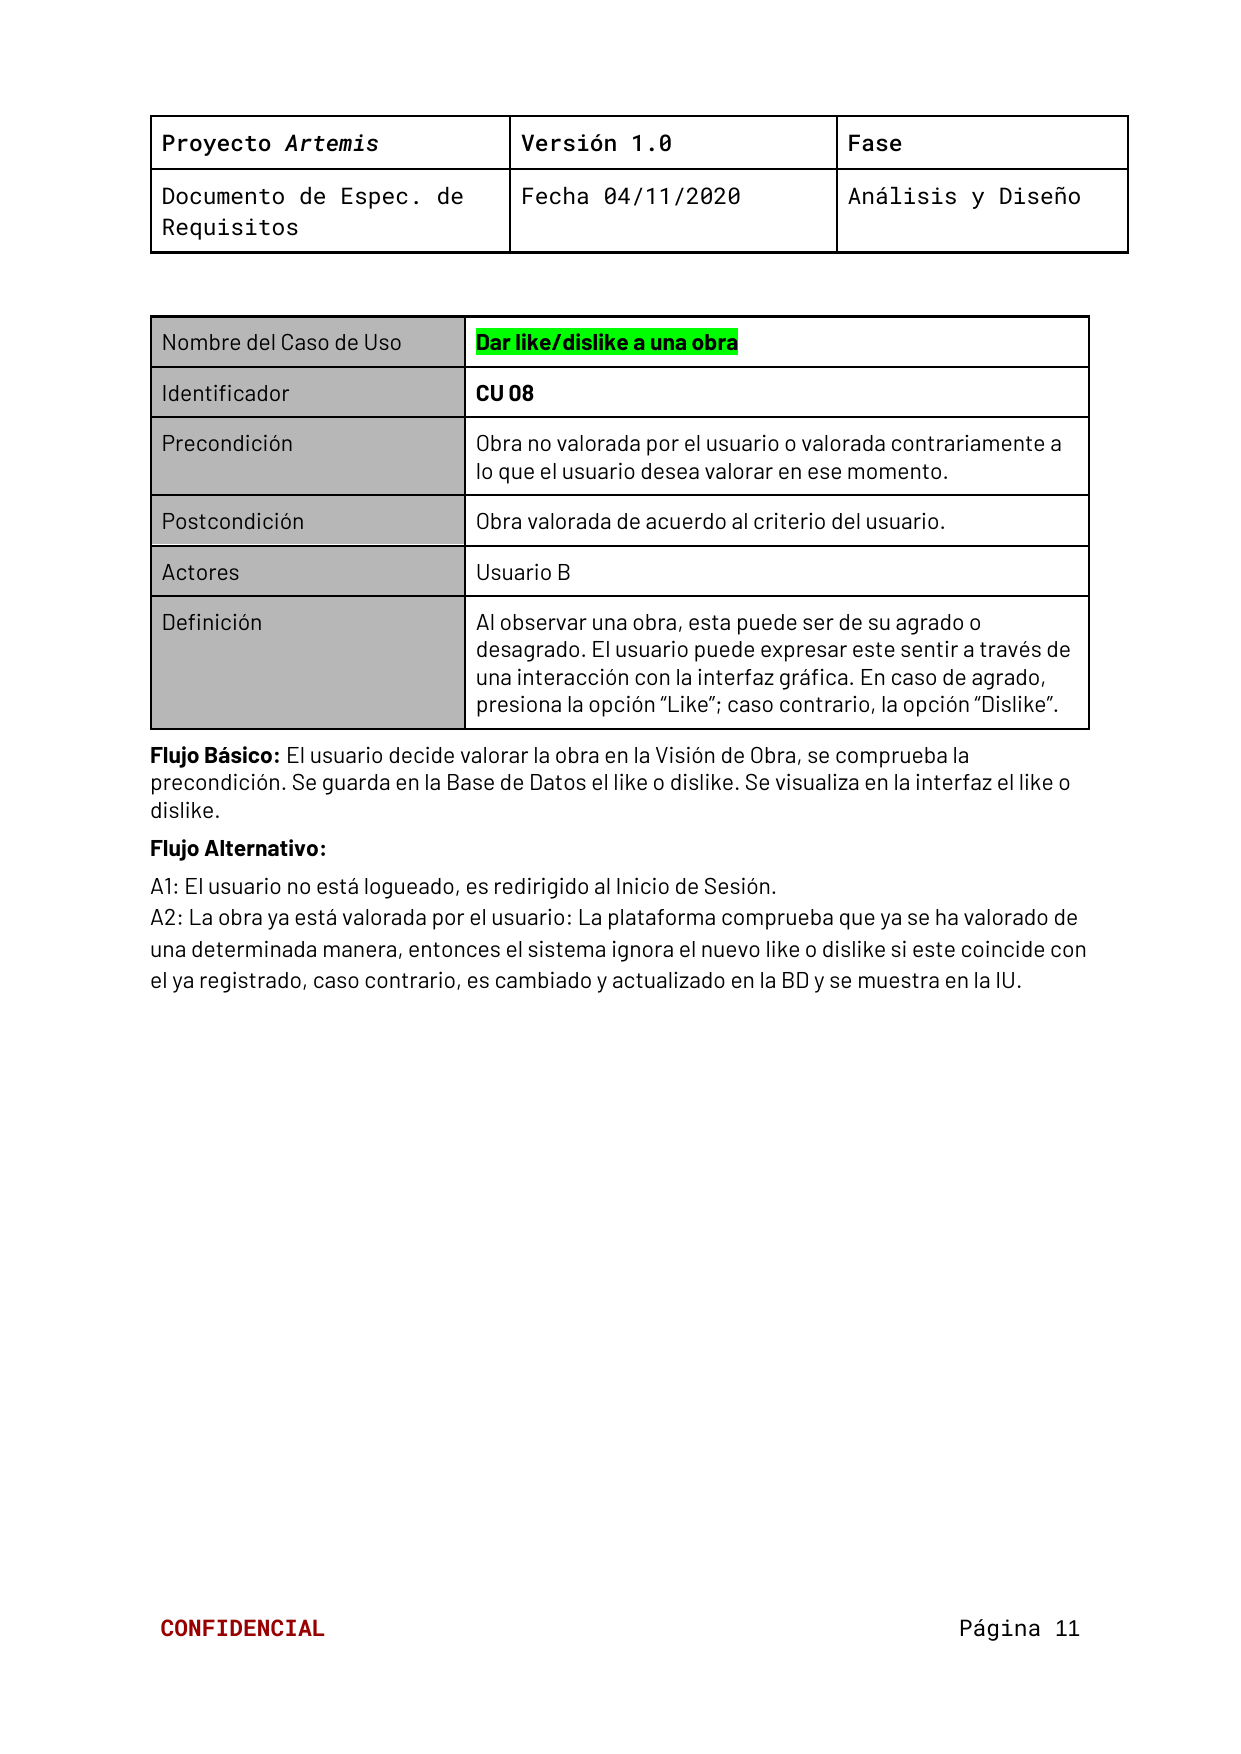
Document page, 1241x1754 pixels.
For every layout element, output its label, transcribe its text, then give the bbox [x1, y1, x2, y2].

table_cell CU 08 [466, 368, 1088, 416]
table_header Dar like/dislike a una obra [466, 318, 1088, 366]
text Flujo Básico: El usuario decide valorar la obra en la Visión de Obra, se comprueba la precondición. Se guarda en la Base de Datos el like o dislike. Se visualiza en la interfaz el like o dislike. [150, 740, 1090, 823]
table_cell Postcondición [152, 496, 464, 544]
text A1: El usuario no está logueado, es redirigido al Inicio de Sesión. [150, 871, 1090, 899]
text A2: La obra ya está valorada por el usuario: La plataforma comprueba que ya se ha valorado de una determinada manera, entonces el sistema ignora el nuevo like o dislike si este coincide con el ya registrado, caso contrario, es cambiado y actualizado en la BD y se muestra en la IU. [150, 903, 1090, 993]
table_cell Al observar una obra, esta puede ser de su agrado o desagrado. El usuario puede expresar este sentir a través de una interacción con la interfaz gráfica. En caso de agrado, presiona la opción “Like”; caso contrario, la opción “Dislike”. [466, 597, 1088, 728]
table_cell Actores [152, 547, 464, 595]
table_cell Identificador [152, 368, 464, 416]
table_cell Obra no valorada por el usuario o valorada contrariamente a lo que el usuario desea valorar en ese momento. [466, 418, 1088, 494]
table_cell Usuario B [466, 547, 1088, 595]
table_cell Definición [152, 597, 464, 728]
table_cell Obra valorada de acuerdo al criterio del usuario. [466, 496, 1088, 544]
text Flujo Alternativo: [150, 833, 1090, 861]
table_cell Precondición [152, 418, 464, 494]
table_header Nombre del Caso de Uso [152, 318, 464, 366]
